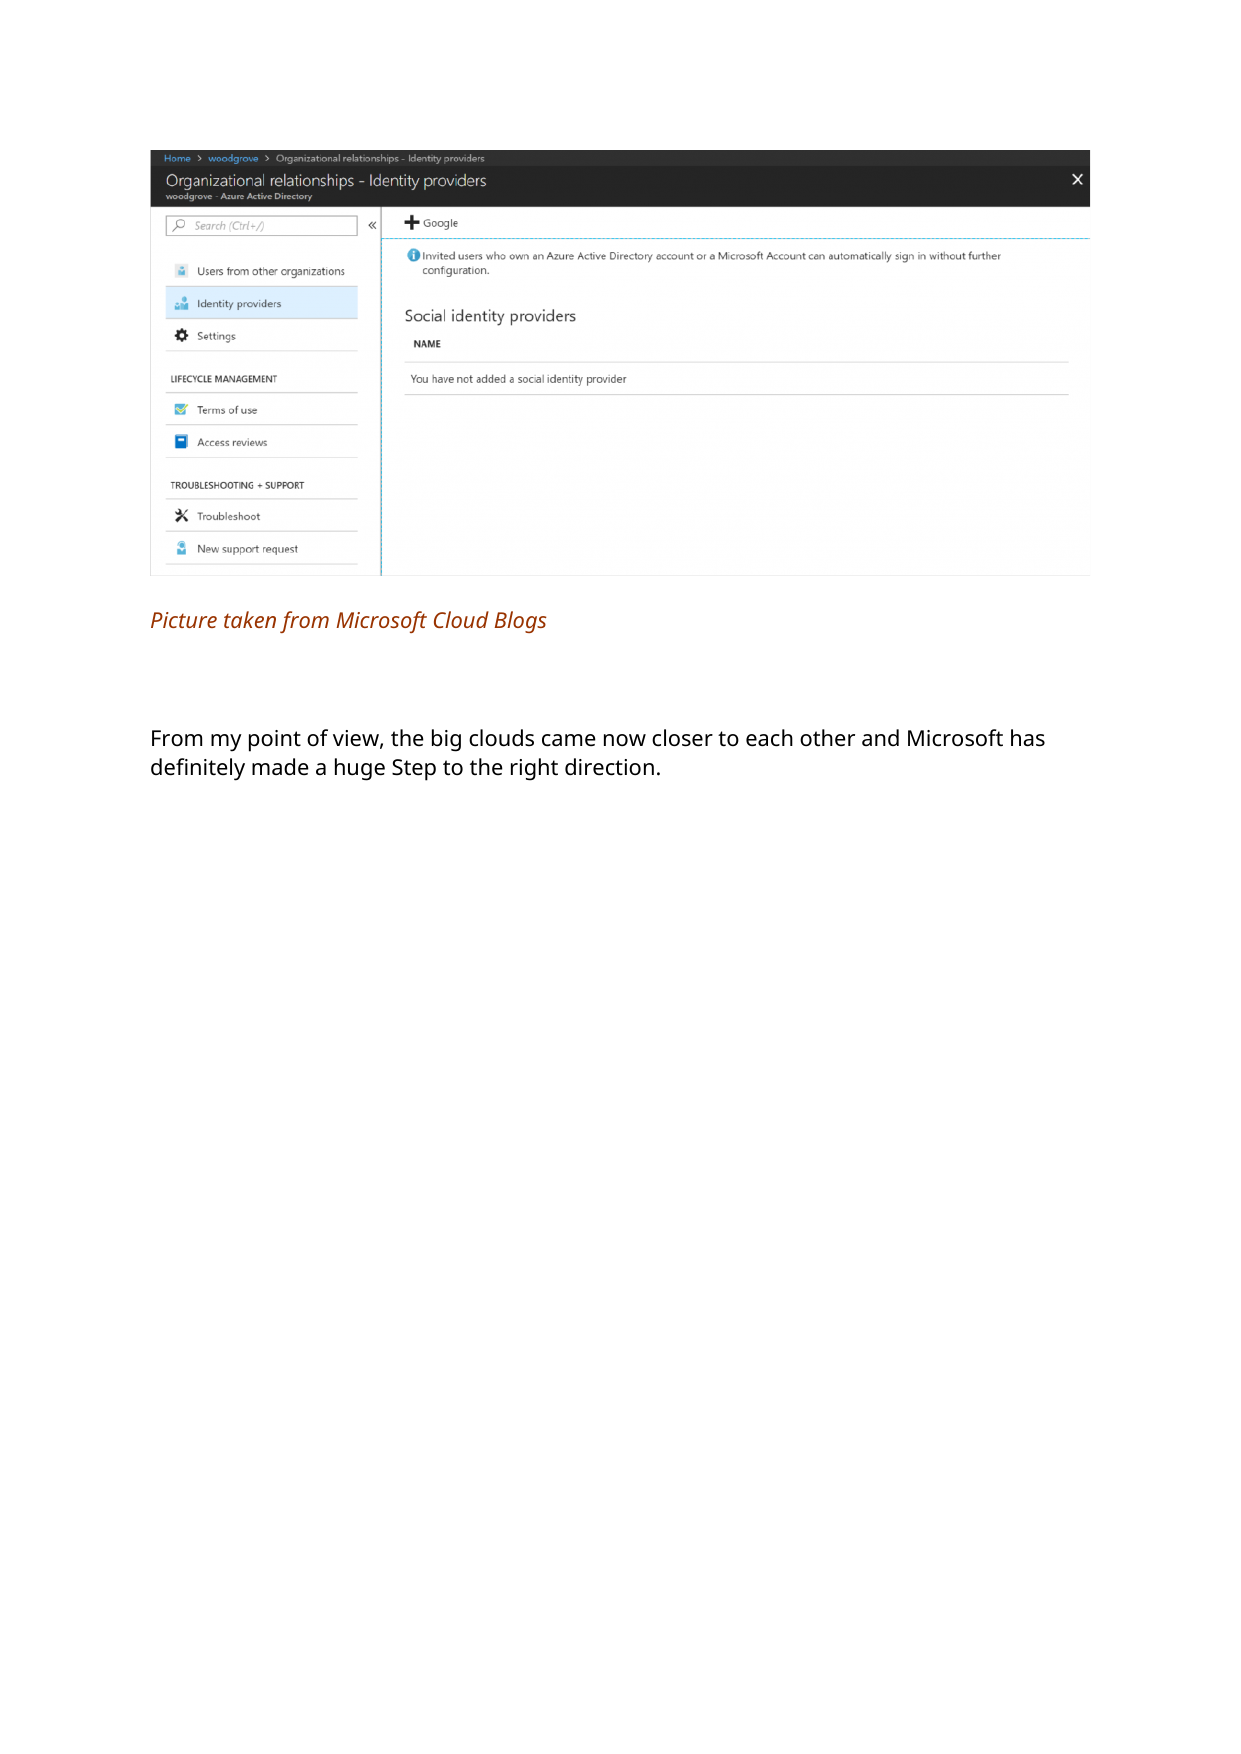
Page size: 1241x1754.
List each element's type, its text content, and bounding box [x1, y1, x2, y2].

text From my point of view, the big clouds came now closer to each other and Microsoft has definitely made a huge Step to the right direction. [150, 722, 1090, 782]
picture [150, 150, 1091, 576]
text Picture taken from Microsoft Cloud Blogs [150, 604, 1090, 634]
